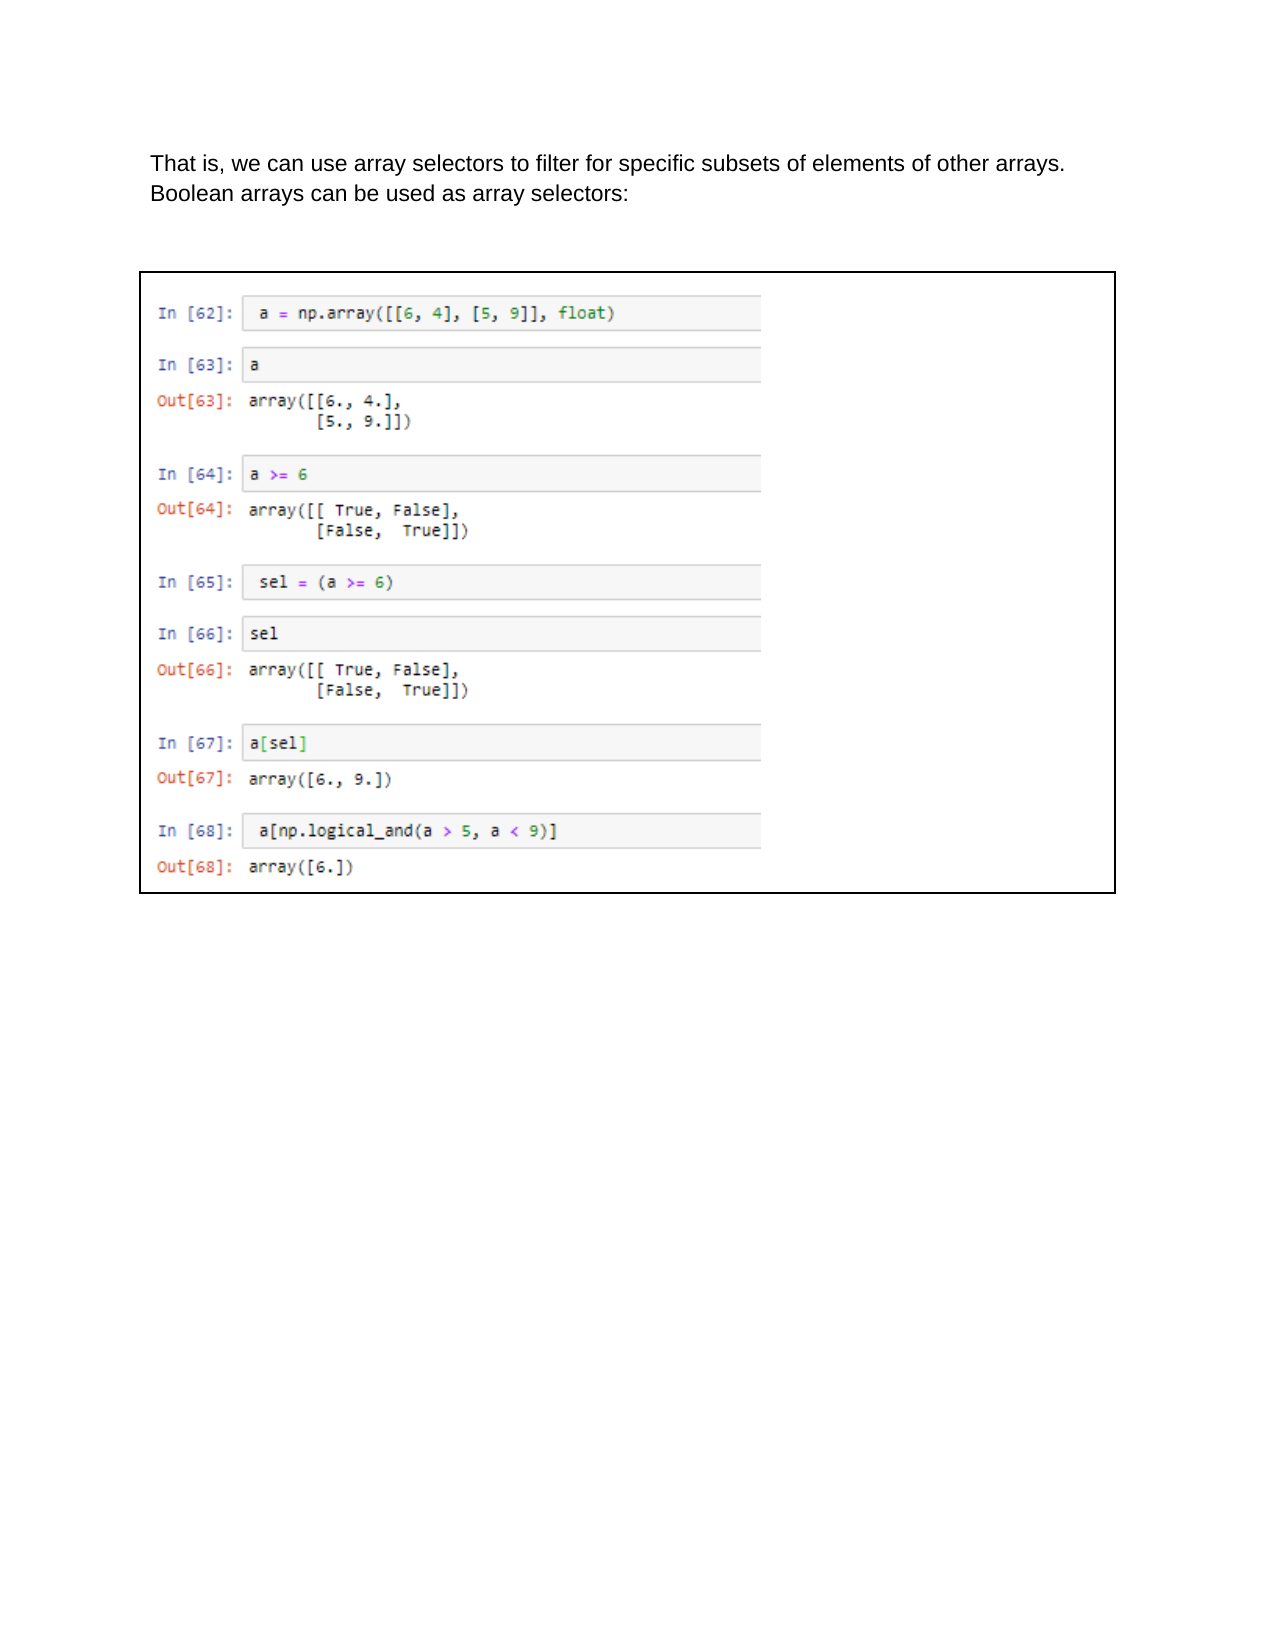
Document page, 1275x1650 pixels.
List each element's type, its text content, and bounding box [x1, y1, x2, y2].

text Boolean arrays can be used as array selectors: [150, 180, 1125, 207]
table_header [141, 273, 1114, 892]
text That is, we can use array selectors to filter for specific subsets of elements of other arrays. [150, 150, 1125, 176]
picture [150, 283, 761, 882]
